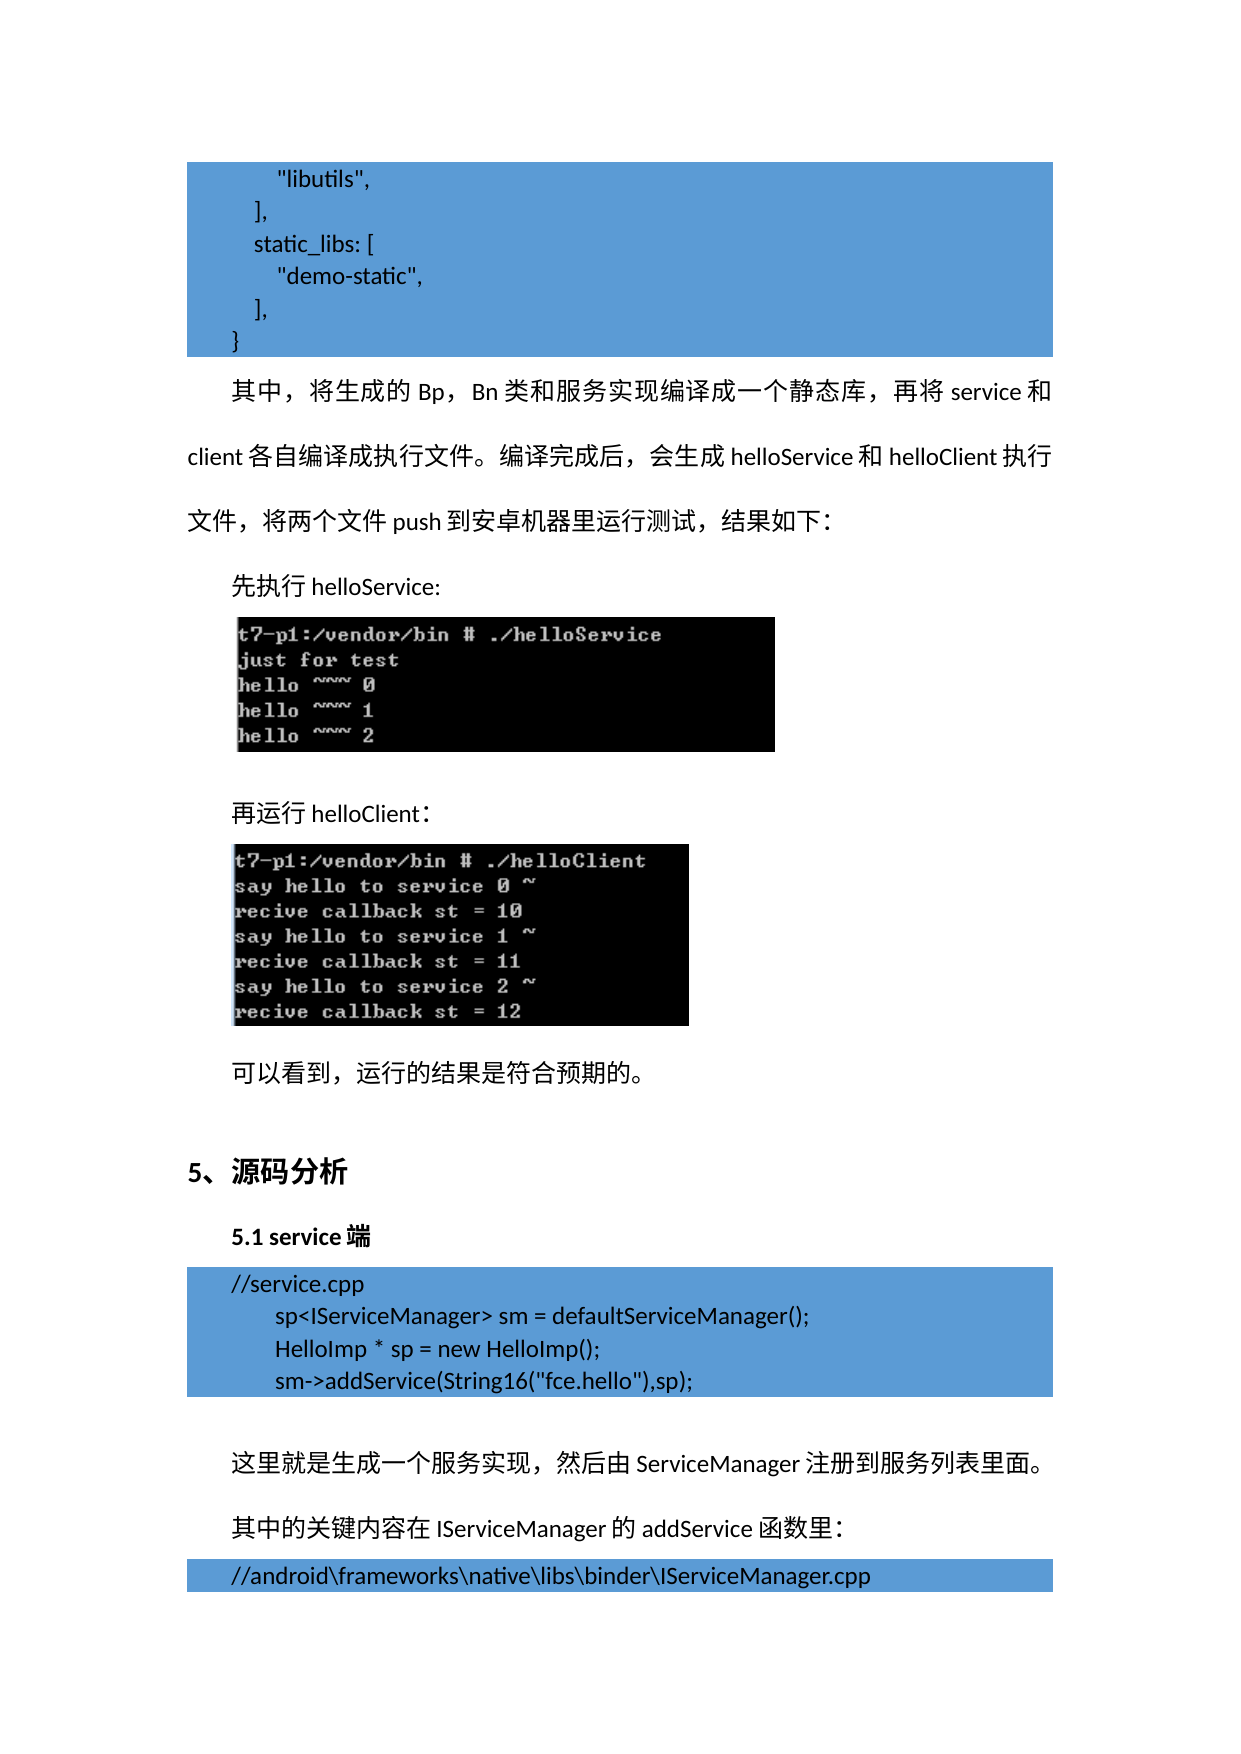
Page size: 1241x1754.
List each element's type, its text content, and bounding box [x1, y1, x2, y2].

list 先执行helloService: [187, 552, 1053, 617]
list sm->addService(String16("fce.hello"),sp); [187, 1364, 1053, 1397]
list 其中的关键内容在IServiceManager的addService函数里： [187, 1494, 1053, 1559]
list ], [187, 292, 1053, 324]
picture [231, 617, 775, 752]
list //android\frameworks\native\libs\binder\IServiceManager.cpp [187, 1559, 1053, 1592]
list 可以看到，运行的结果是符合预期的。 [187, 1039, 1053, 1104]
list 其中，将生成的Bp，Bn类和服务实现编译成一个静态库，再将service和client各自编译成执行文件。编译完成后，会生成helloService和helloClient执行文件，将两个文件push到安卓机器里运行测试，结果如下： [187, 357, 1053, 552]
list "libutils", [187, 162, 1053, 194]
list 再运行helloClient： [187, 779, 1053, 844]
list //service.cpp [187, 1267, 1053, 1299]
list HelloImp * sp = new HelloImp(); [187, 1332, 1053, 1364]
list static_libs: [ [187, 227, 1053, 259]
list 这里就是生成一个服务实现，然后由ServiceManager注册到服务列表里面。 [187, 1429, 1053, 1494]
picture [231, 844, 689, 1026]
list 5.1 service端 [187, 1202, 1053, 1267]
list 源码分析 [187, 1137, 1053, 1202]
list sp<IServiceManager> sm = defaultServiceManager(); [187, 1299, 1053, 1332]
list "demo-static", [187, 259, 1053, 292]
list } [187, 324, 1053, 357]
list ], [187, 194, 1053, 227]
